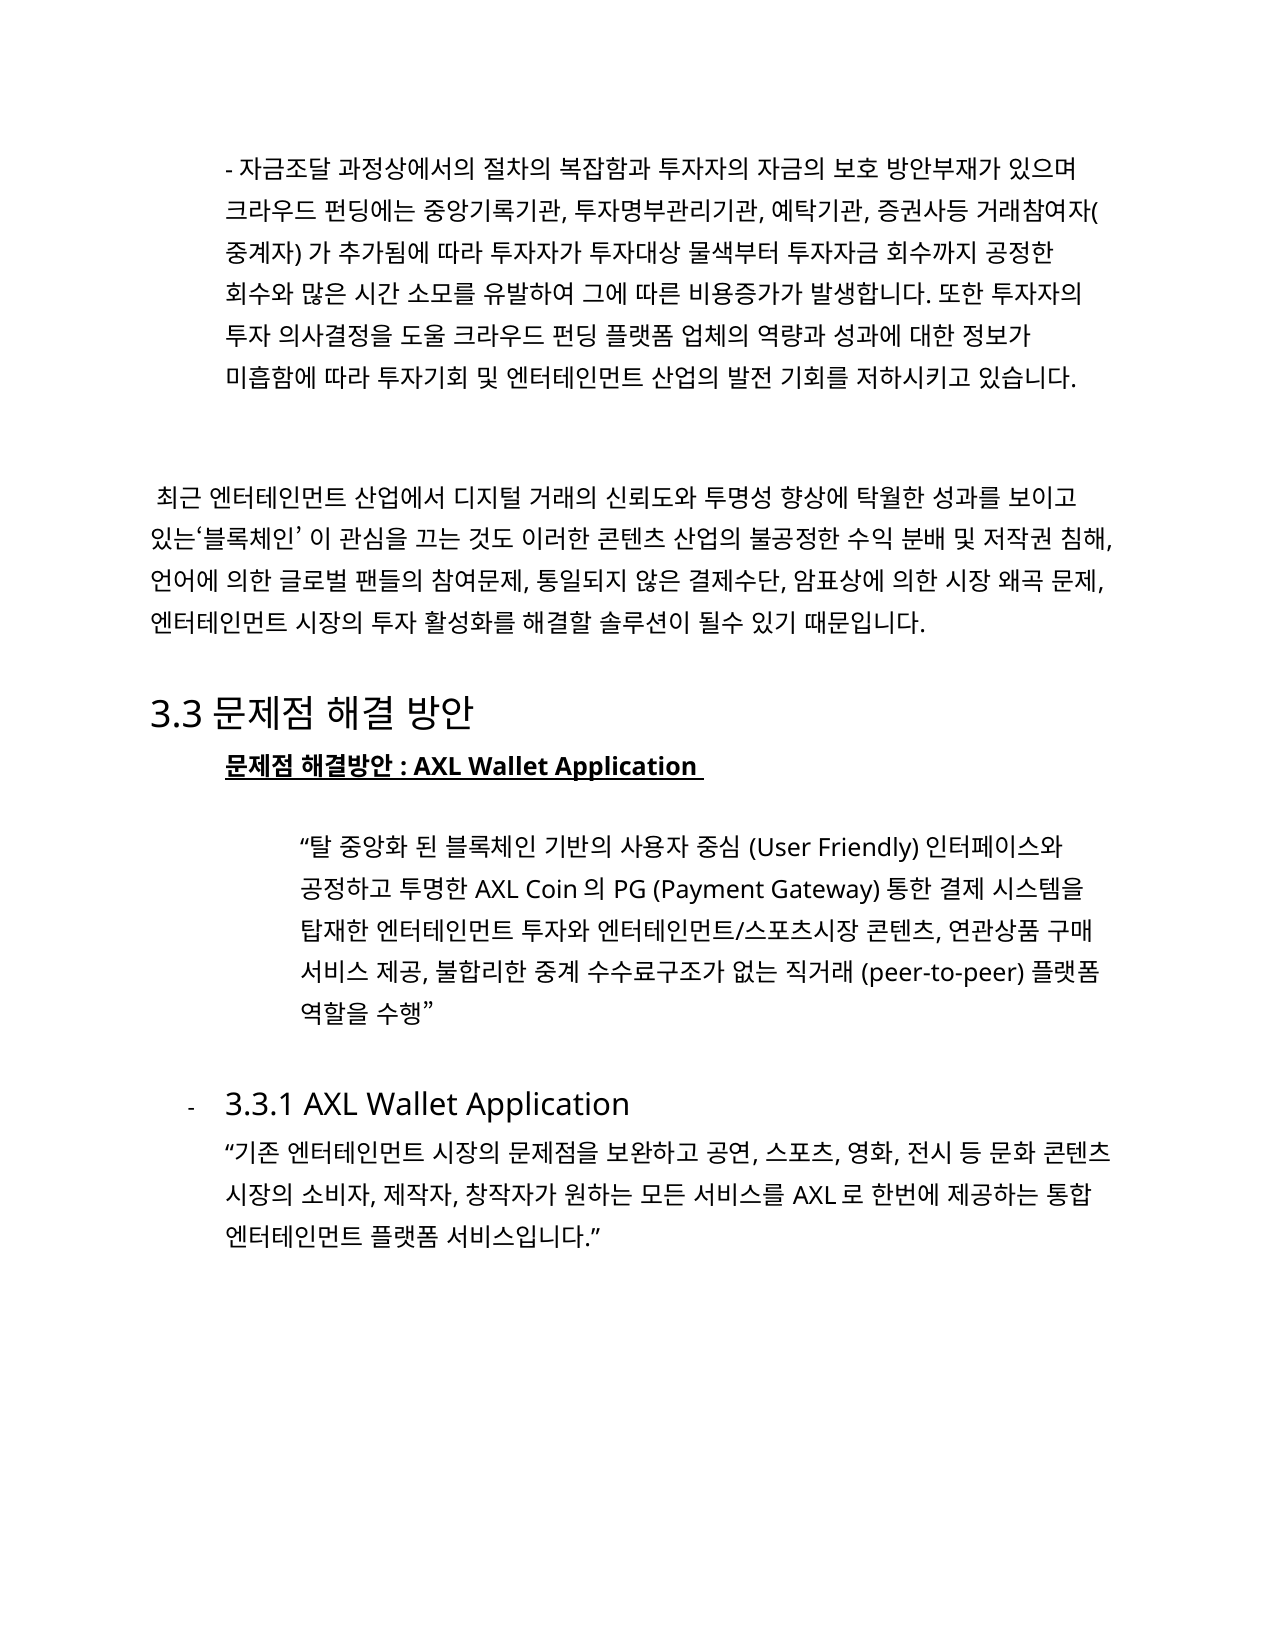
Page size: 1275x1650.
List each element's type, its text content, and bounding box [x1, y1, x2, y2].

list 3.3.1 AXL Wallet Application [187, 1075, 1125, 1126]
text 3.3 문제점 해결 방안 [150, 684, 1125, 739]
text “탈 중앙화 된 블록체인 기반의 사용자 중심 (User Friendly) 인터페이스와 공정하고 투명한 AXL Coin의 PG (Payment Gateway) 통한 결제 시스템을 탑재한 엔터테인먼트 투자와 엔터테인먼트/스포츠시장 콘텐츠, 연관상품 구매 서비스 제공, 불합리한 중계 수수료구조가 없는 직거래 (peer-to-peer) 플랫폼 역할을 수행” [300, 828, 1125, 1031]
text “기존 엔터테인먼트 시장의 문제점을 보완하고 공연, 스포츠, 영화, 전시 등 문화 콘텐츠 시장의 소비자, 제작자, 창작자가 원하는 모든 서비스를 AXL로 한번에 제공하는 통합 엔터테인먼트 플랫폼 서비스입니다.” [225, 1134, 1125, 1253]
text 문제점 해결방안 : AXL Wallet Application [150, 747, 1125, 783]
text 최근 엔터테인먼트 산업에서 디지털 거래의 신뢰도와 투명성 향상에 탁월한 성과를 보이고 있는‘블록체인’ 이 관심을 끄는 것도 이러한 콘텐츠 산업의 불공정한 수익 분배 및 저작권 침해, 언어에 의한 글로벌 팬들의 참여문제, 통일되지 않은 결제수단, 암표상에 의한 시장 왜곡 문제, 엔터테인먼트 시장의 투자 활성화를 해결할 솔루션이 될수 있기 때문입니다. [150, 478, 1125, 639]
text - 자금조달 과정상에서의 절차의 복잡함과 투자자의 자금의 보호 방안부재가 있으며 크라우드 펀딩에는 중앙기록기관, 투자명부관리기관, 예탁기관, 증권사등 거래참여자(중계자) 가 추가됨에 따라 투자자가 투자대상 물색부터 투자자금 회수까지 공정한 회수와 많은 시간 소모를 유발하여 그에 따른 비용증가가 발생합니다. 또한 투자자의 투자 의사결정을 도울 크라우드 펀딩 플랫폼 업체의 역량과 성과에 대한 정보가 미흡함에 따라 투자기회 및 엔터테인먼트 산업의 발전 기회를 저하시키고 있습니다. [225, 150, 1125, 394]
